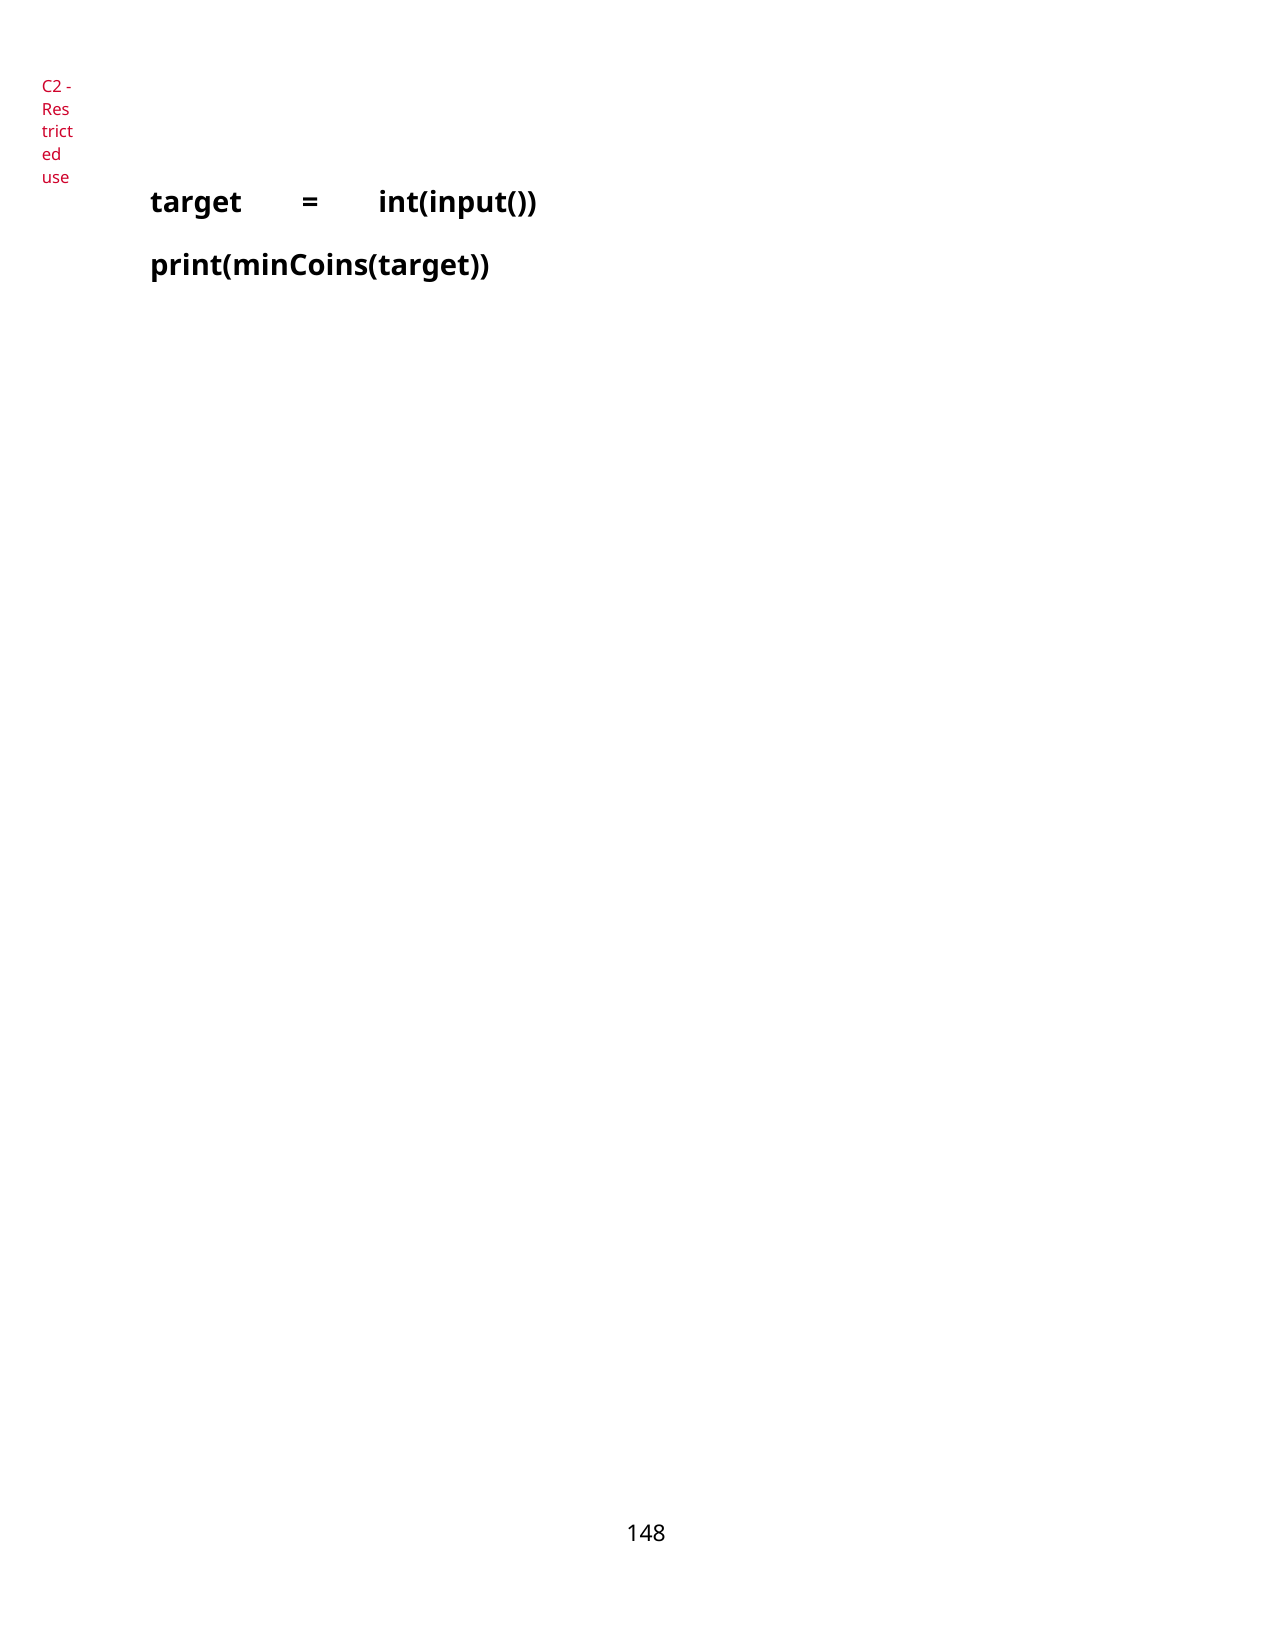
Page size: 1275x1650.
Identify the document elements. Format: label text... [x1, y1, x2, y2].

text target = int(input()) print(minCoins(target)) [150, 181, 537, 284]
